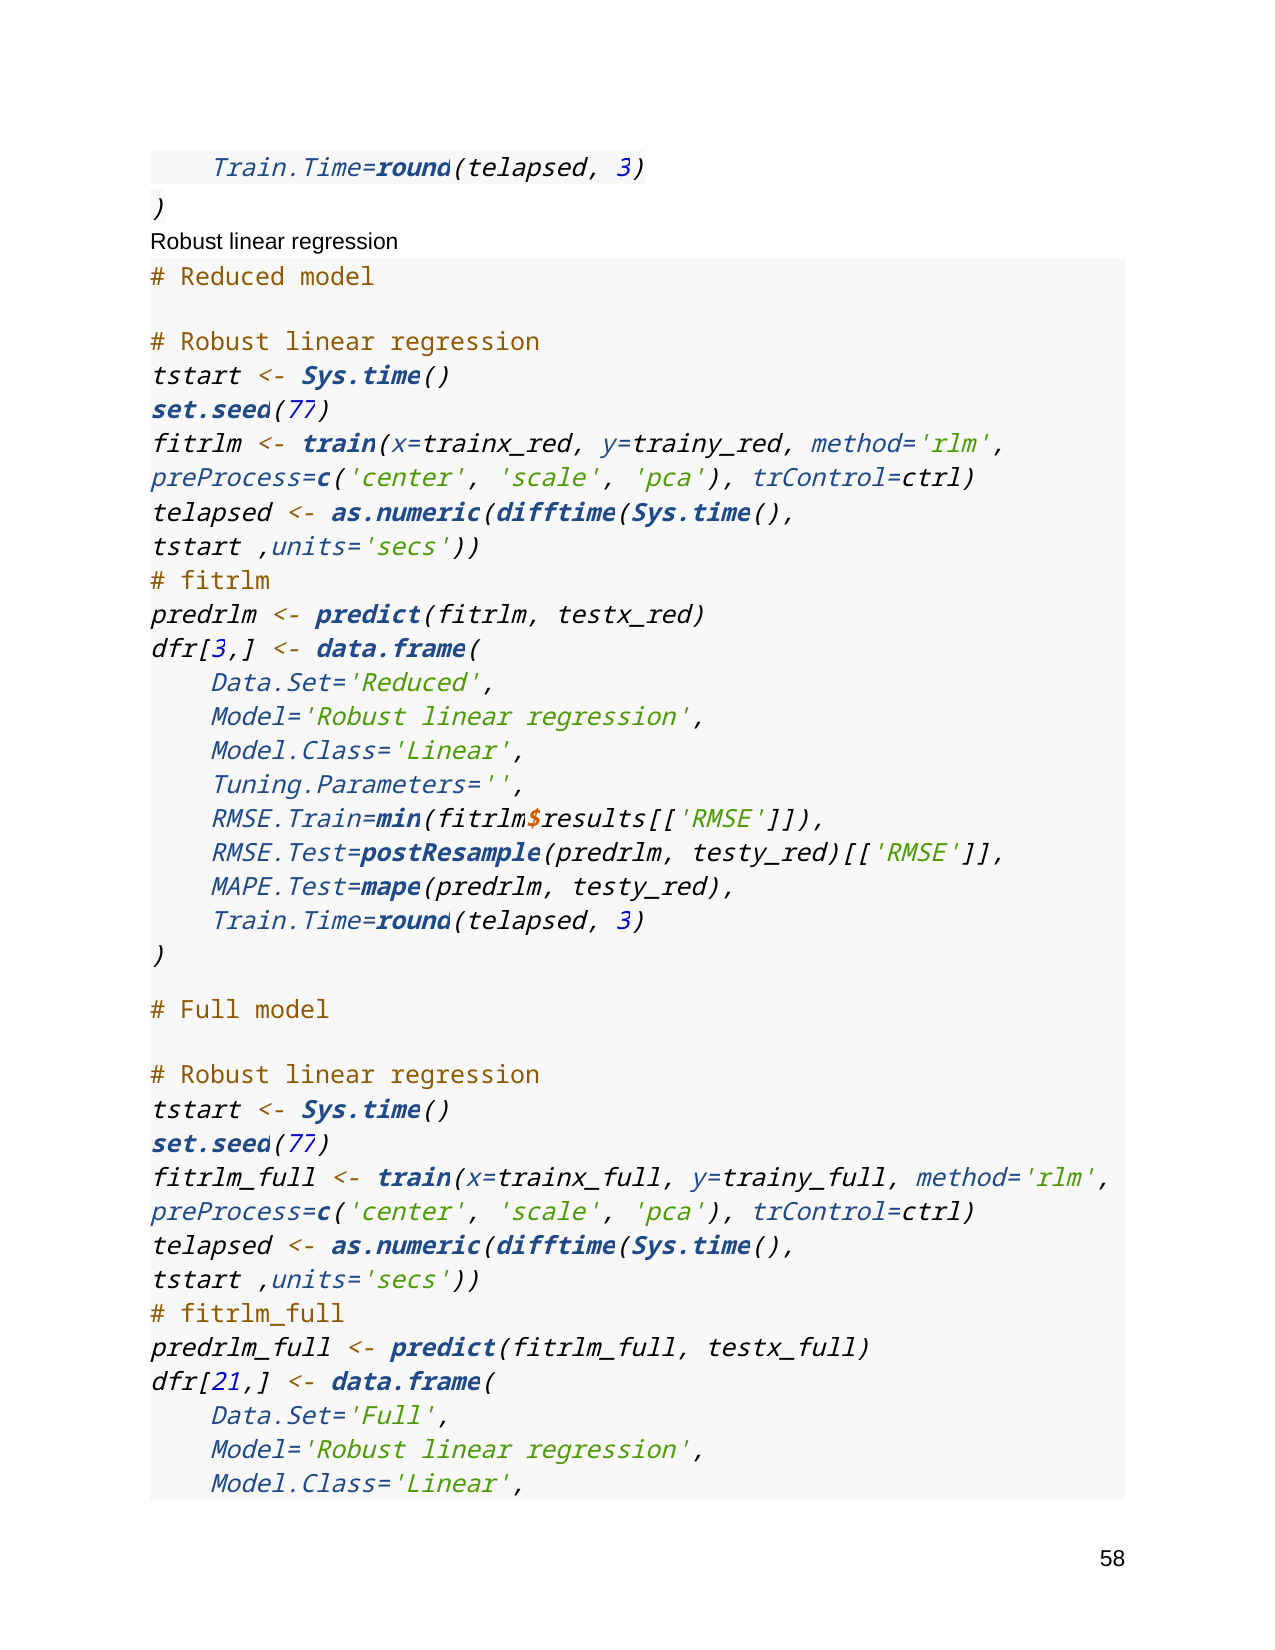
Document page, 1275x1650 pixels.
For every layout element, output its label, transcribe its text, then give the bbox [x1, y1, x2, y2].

text # Reduced model # Robust linear regression tstart <- Sys.time() set.seed(77) fitrlm <- train(x=trainx_red, y=trainy_red, method='rlm', preProcess=c('center', 'scale', 'pca'), trControl=ctrl) telapsed <- as.numeric(difftime(Sys.time(), tstart ,units='secs')) # fitrlm predrlm <- predict(fitrlm, testx_red) dfr[3,] <- data.frame( Data.Set='Reduced', Model='Robust linear regression', Model.Class='Linear', Tuning.Parameters='', RMSE.Train=min(fitrlm$results[['RMSE']]), RMSE.Test=postResample(predrlm, testy_red)[['RMSE']], MAPE.Test=mape(predrlm, testy_red), Train.Time=round(telapsed, 3) ) [150, 258, 1125, 971]
text Robust linear regression [150, 228, 1125, 255]
